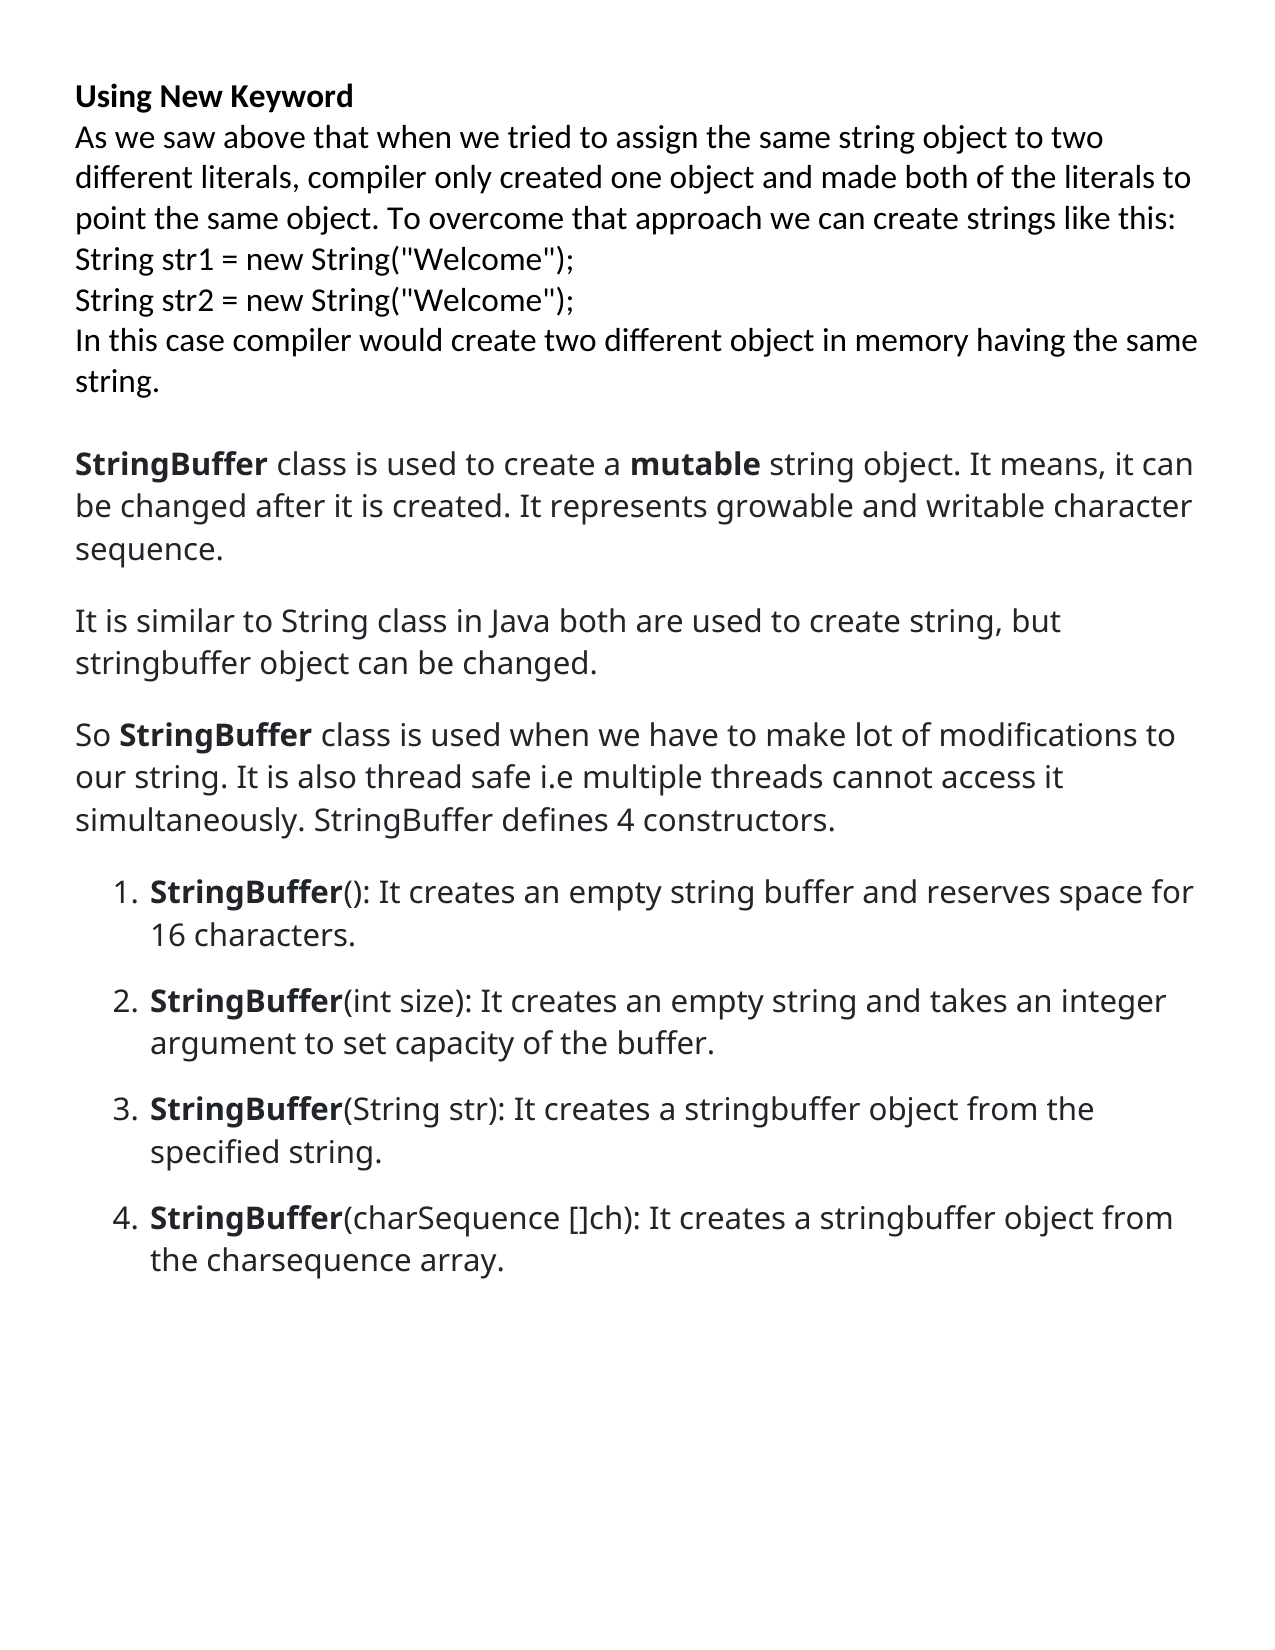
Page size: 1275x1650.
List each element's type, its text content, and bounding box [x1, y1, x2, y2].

list StringBuffer(int size): It creates an empty string and takes an integer argument to set capacity of the buffer. [112, 978, 1200, 1064]
text As we saw above that when we tried to assign the same string object to two different literals, compiler only created one object and made both of the literals to point the same object. To overcome that approach we can create strings like this: [75, 116, 1200, 238]
list StringBuffer(String str): It creates a stringbuffer object from the specified string. [112, 1087, 1200, 1172]
list StringBuffer(): It creates an empty string buffer and reserves space for 16 characters. [112, 870, 1200, 955]
text It is similar to String class in Java both are used to create string, but stringbuffer object can be changed. [75, 598, 1200, 684]
text Using New Keyword [75, 75, 1200, 116]
list StringBuffer(charSequence []ch): It creates a stringbuffer object from the charsequence array. [112, 1196, 1200, 1281]
text So StringBuffer class is used when we have to make lot of modifications to our string. It is also thread safe i.e multiple threads cannot access it simultaneously. StringBuffer defines 4 constructors. [75, 713, 1200, 841]
text String str1 = new String("Welcome"); [75, 238, 1200, 279]
text String str2 = new String("Welcome"); [75, 279, 1200, 319]
text In this case compiler would create two different object in memory having the same string. [75, 319, 1200, 401]
text StringBuffer class is used to create a mutable string object. It means, it can be changed after it is created. It represents growable and writable character sequence. [75, 442, 1200, 569]
